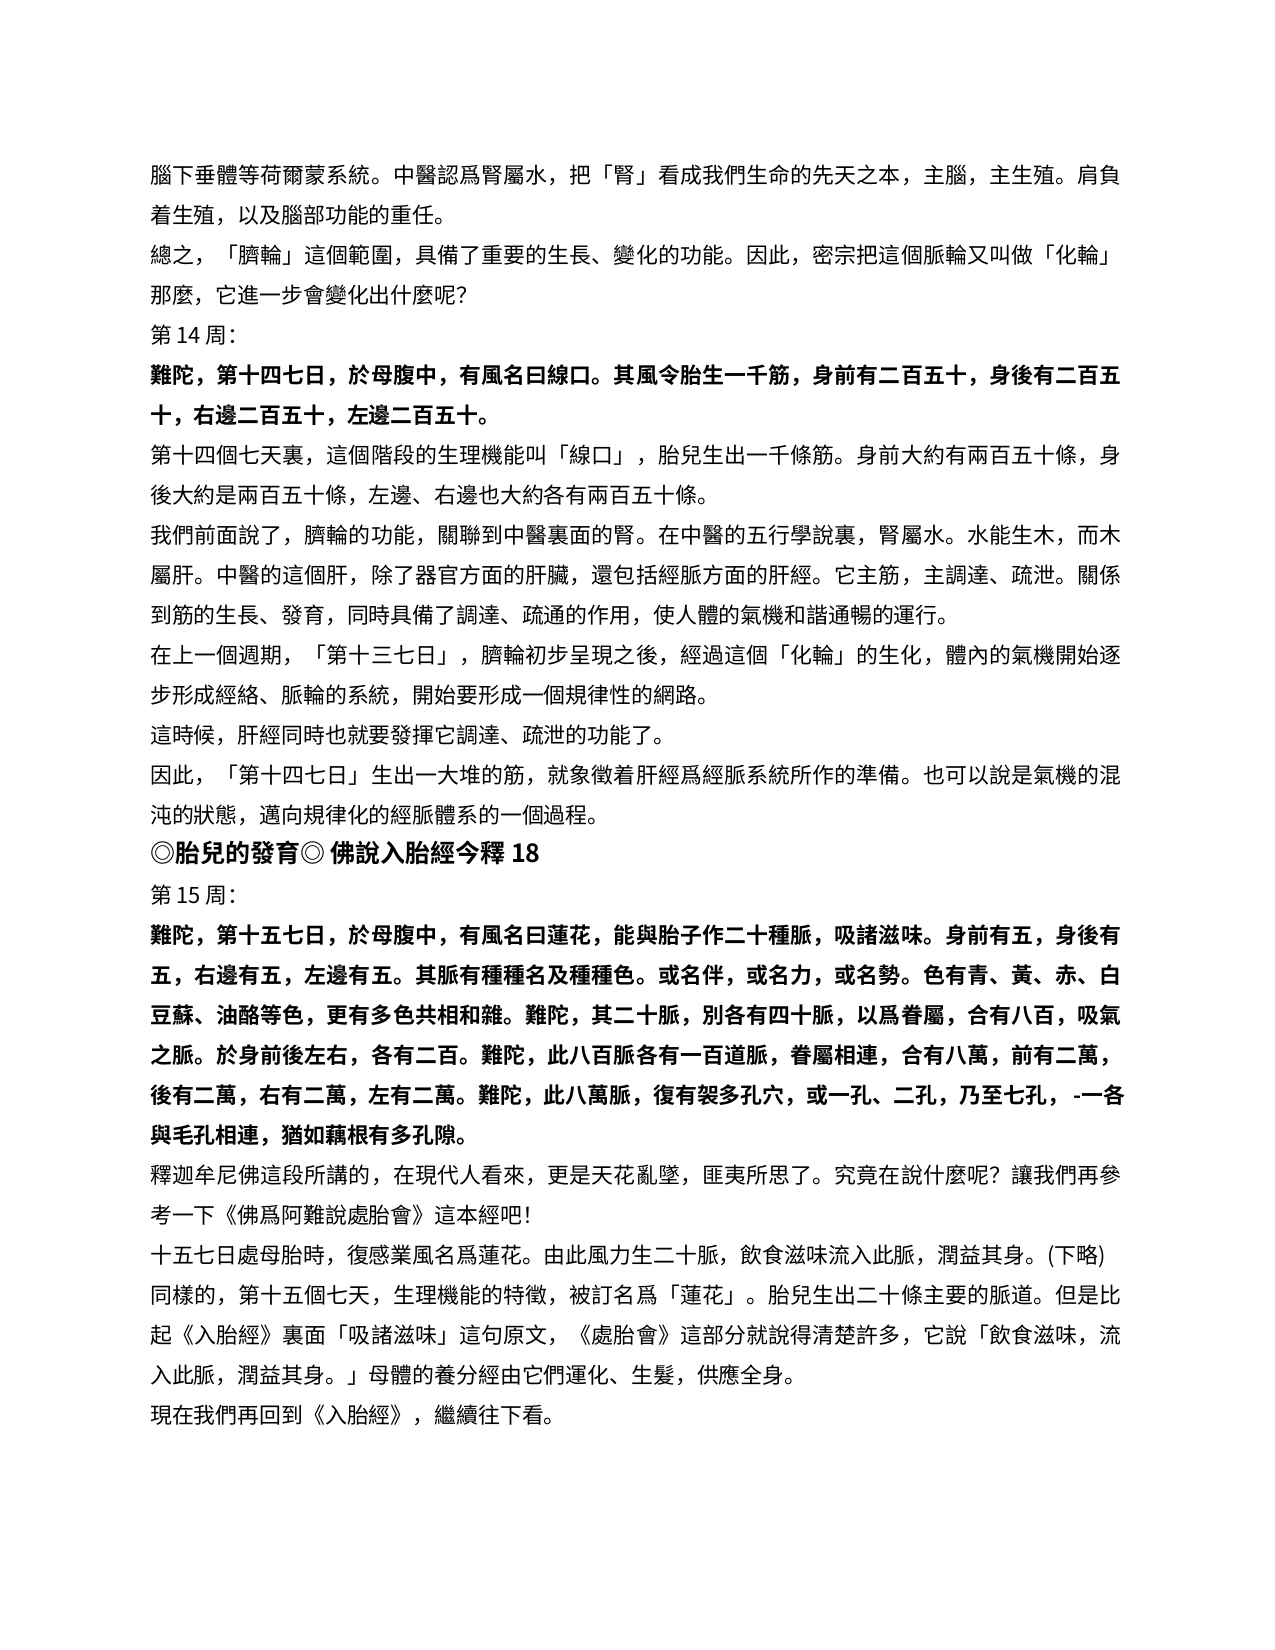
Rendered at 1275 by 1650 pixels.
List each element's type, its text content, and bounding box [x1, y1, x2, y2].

text 第14周： [150, 310, 1125, 350]
text 我們前面說了，臍輪的功能，關聯到中醫裏面的腎。在中醫的五行學說裏，腎屬水。水能生木，而木，屬肝。中醫的這個肝，除了器官方面的肝臟，還包括經脈方面的肝經。它主筋，主調達、疏泄。關係到筋的生長、發育，同時具備了調達、疏通的作用，使人體的氣機和諧通暢的運行。 [150, 510, 1125, 630]
text 十五七日處母胎時，復感業風名爲蓮花。由此風力生二十脈，飲食滋味流入此脈，潤益其身。(下略) [150, 1230, 1125, 1270]
text 第15周： [150, 870, 1125, 910]
text 這時候，肝經同時也就要發揮它調達、疏泄的功能了。 [150, 710, 1125, 750]
text 難陀，第十五七日，於母腹中，有風名曰蓮花，能與胎子作二十種脈，吸諸滋味。身前有五，身後有五，右邊有五，左邊有五。其脈有種種名及種種色。或名伴，或名力，或名勢。色有青、黃、赤、白、豆蘇、油酪等色，更有多色共相和雜。難陀，其二十脈，別各有四十脈，以爲眷屬，合有八百，吸氣之脈。於身前後左右，各有二百。難陀，此八百脈各有一百道脈，眷屬相連，合有八萬，前有二萬，後有二萬，右有二萬，左有二萬。難陀，此八萬脈，復有袈多孔穴，或一孔、二孔，乃至七孔，-一各與毛孔相連，猶如藕根有多孔隙。 [150, 910, 1125, 1150]
text (4)從道家、中醫的觀點來說，密宗臍輪的範圍，關聯到「腎」。這個「腎」，跟西醫裏面的腎臟是兩種概念。中醫的腎，包括了有形的腎臟這個器官，還包括了腎經這整條經脈，同時關聯到性荷爾蒙、腦下垂體等荷爾蒙系統。中醫認爲腎屬水，把「腎」看成我們生命的先天之本，主腦，主生殖。肩負着生殖，以及腦部功能的重任。 [150, 150, 1125, 230]
text 因此，「第十四七日」生出一大堆的筋，就象徵着肝經爲經脈系統所作的準備。也可以說是氣機的混沌的狀態，邁向規律化的經脈體系的一個過程。 [150, 750, 1125, 830]
subtitle ◎胎兒的發育◎ 佛說入胎經今釋18 [150, 830, 1125, 870]
text 釋迦牟尼佛這段所講的，在現代人看來，更是天花亂墜，匪夷所思了。究竟在說什麼呢？讓我們再參考一下《佛爲阿難說處胎會》這本經吧！ [150, 1150, 1125, 1230]
text 同樣的，第十五個七天，生理機能的特徵，被訂名爲「蓮花」。胎兒生出二十條主要的脈道。但是比起《入胎經》裏面「吸諸滋味」這句原文，《處胎會》這部分就說得清楚許多，它說「飲食滋味，流入此脈，潤益其身。」母體的養分經由它們運化、生髮，供應全身。 [150, 1270, 1125, 1390]
text 第十四個七天裏，這個階段的生理機能叫「線口」，胎兒生出一千條筋。身前大約有兩百五十條，身後大約是兩百五十條，左邊、右邊也大約各有兩百五十條。 [150, 430, 1125, 510]
text 難陀，第十四七日，於母腹中，有風名曰線口。其風令胎生一千筋，身前有二百五十，身後有二百五十，右邊二百五十，左邊二百五十。 [150, 350, 1125, 430]
text 現在我們再回到《入胎經》，繼續往下看。 [150, 1390, 1125, 1430]
text 在上一個週期，「第十三七日」，臍輪初步呈現之後，經過這個「化輪」的生化，體內的氣機開始逐步形成經絡、脈輪的系統，開始要形成一個規律性的網路。 [150, 630, 1125, 710]
text 總之，「臍輪」這個範圍，具備了重要的生長、變化的功能。因此，密宗把這個脈輪又叫做「化輪」。那麼，它進一步會變化出什麼呢？ [150, 230, 1125, 310]
